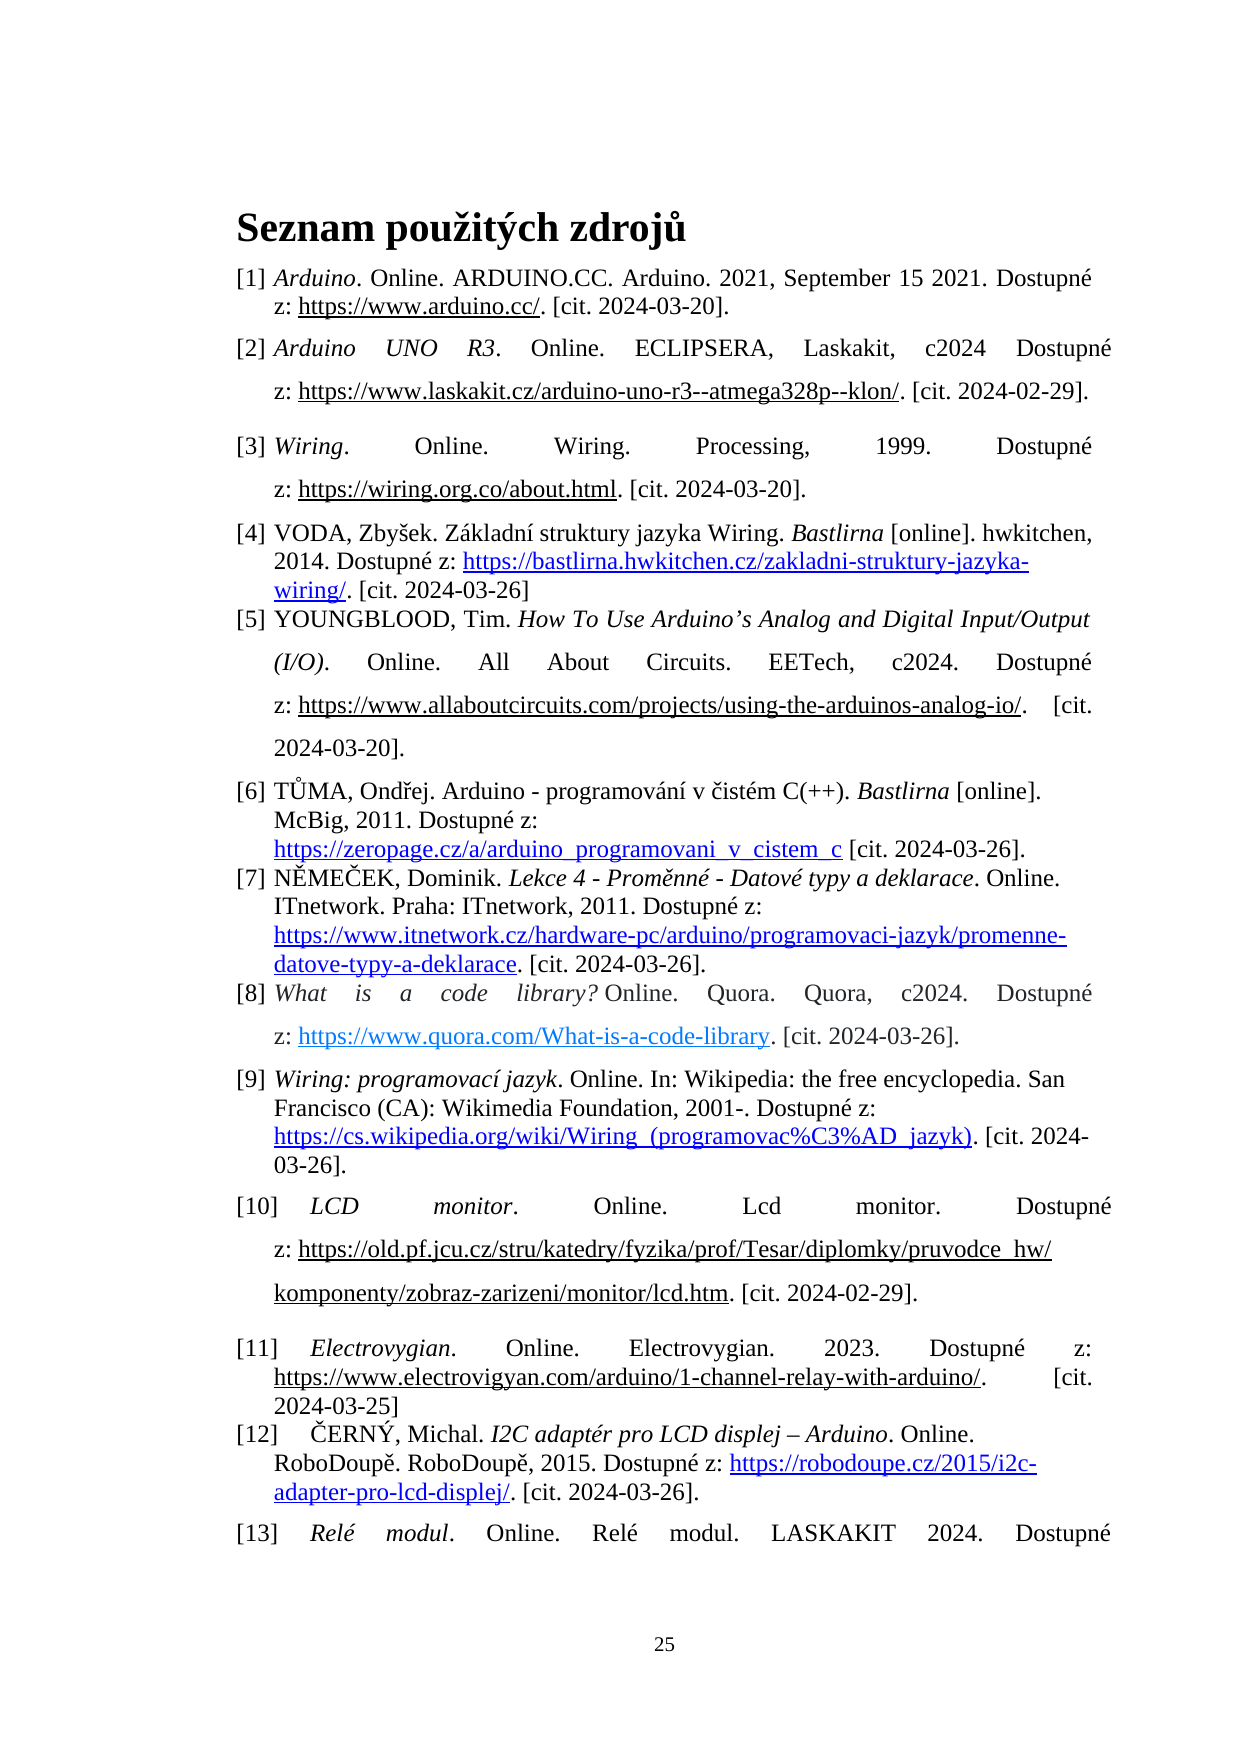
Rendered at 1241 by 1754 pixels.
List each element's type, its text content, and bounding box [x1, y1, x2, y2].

list What is a code library? Online. Quora. Quora, c2024. Dostupné z: https://www.quora.com/What-is-a-code-library. [cit. 2024-03-26]. [236, 978, 1092, 1049]
list Electrovygian. Online. Electrovygian. 2023. Dostupné z: https://www.electrovigyan.com/arduino/1-channel-relay-with-arduino/. [cit. 2024-03-25] [236, 1333, 1092, 1419]
text Seznam použitých zdrojů [236, 202, 1092, 250]
list YOUNGBLOOD, Tim. How To Use Arduino’s Analog and Digital Input/Output (I/O). Online. All About Circuits. EETech, c2024. Dostupné z: https://www.allaboutcircuits.com/projects/using-the-arduinos-analog-io/. [cit. 2024-03-20]. [236, 604, 1092, 762]
list Wiring: programovací jazyk. Online. In: Wikipedia: the free encyclopedia. San Francisco (CA): Wikimedia Foundation, 2001-. Dostupné z: https://cs.wikipedia.org/wiki/Wiring_(programovac%C3%AD_jazyk). [cit. 2024-03-26]. [236, 1064, 1092, 1179]
list Arduino. Online. ARDUINO.CC. Arduino. 2021, September 15 2021. Dostupné z: https://www.arduino.cc/. [cit. 2024-03-20]. [236, 263, 1092, 320]
list NĚMEČEK, Dominik. Lekce 4 - Proměnné - Datové typy a deklarace. Online. ITnetwork. Praha: ITnetwork, 2011. Dostupné z: https://www.itnetwork.cz/hardware-pc/arduino/programovaci-jazyk/promenne-datove-typy-a-deklarace. [cit. 2024-03-26]. [236, 863, 1092, 978]
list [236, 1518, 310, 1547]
list TŮMA, Ondřej. Arduino - programování v čistém C(++). Bastlirna [online]. McBig, 2011. Dostupné z: https://zeropage.cz/a/arduino_programovani_v_cistem_c [cit. 2024-03-26]. [236, 776, 1092, 863]
list Arduino UNO R3. Online. ECLIPSERA, Laskakit, c2024 Dostupné z: https://www.laskakit.cz/arduino-uno-r3--atmega328p--klon/. [cit. 2024-02-29]. [236, 333, 1112, 404]
list Wiring. Online. Wiring. Processing, 1999. Dostupné z: https://wiring.org.co/about.html. [cit. 2024-03-20]. [236, 431, 1092, 503]
list VODA, Zbyšek. Základní struktury jazyka Wiring. Bastlirna [online]. hwkitchen, 2014. Dostupné z: https://bastlirna.hwkitchen.cz/zakladni-struktury-jazyka-wiring/. [cit. 2024-03-26] [236, 518, 1092, 604]
list ČERNÝ, Michal. I2C adaptér pro LCD displej – Arduino. Online. RoboDoupě. RoboDoupě, 2015. Dostupné z: https://robodoupe.cz/2015/i2c-adapter-pro-lcd-displej/. [cit. 2024-03-26]. [236, 1419, 1092, 1506]
list LCD monitor. Online. Lcd monitor. Dostupné z: https://old.pf.jcu.cz/stru/katedry/fyzika/prof/Tesar/diplomky/pruvodce_hw/komponenty/zobraz-zarizeni/monitor/lcd.htm. [cit. 2024-02-29]. [236, 1191, 1112, 1306]
